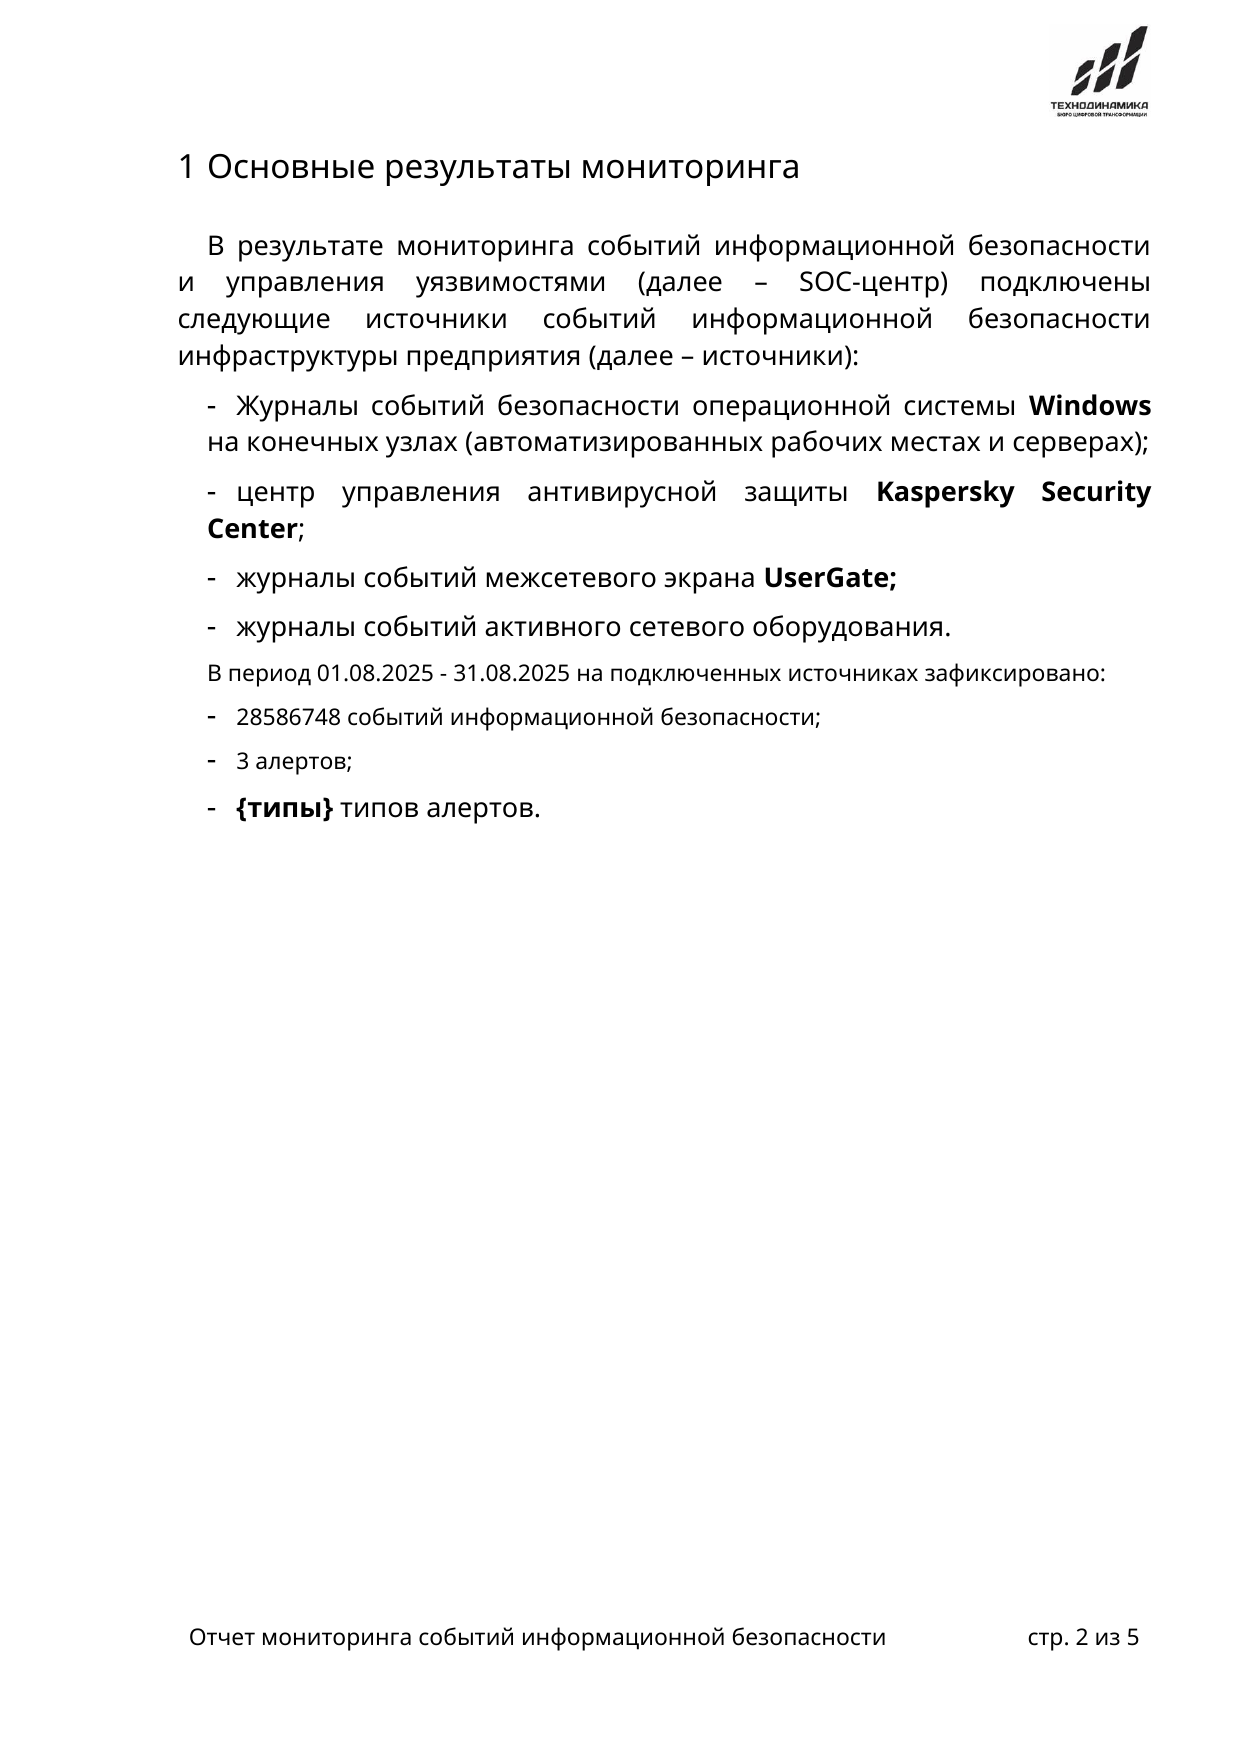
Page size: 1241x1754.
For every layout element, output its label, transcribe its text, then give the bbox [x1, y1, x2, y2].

list {типы} типов алертов. [207, 788, 1152, 825]
picture [1048, 24, 1151, 119]
list В результате мониторинга событий информационной безопасности и управления уязвимостями (далее – SOC-центр) подключены следующие источники событий информационной безопасности инфраструктуры предприятия (далее – источники): [177, 226, 1152, 373]
list В период 01.08.2025 - 31.08.2025 на подключенных источниках зафиксировано: [177, 657, 1152, 688]
list Журналы событий безопасности операционной системы Windows на конечных узлах (автоматизированных рабочих местах и серверах); [207, 386, 1152, 460]
subtitle Основные результаты мониторинга [177, 143, 1152, 189]
list журналы событий активного сетевого оборудования. [207, 608, 1152, 645]
list 3 алертов; [207, 745, 1152, 776]
list 28586748 событий информационной безопасности; [207, 701, 1152, 732]
list центр управления антивирусной защиты Kaspersky Security Center; [207, 472, 1152, 546]
list журналы событий межсетевого экрана UserGate; [207, 558, 1152, 595]
